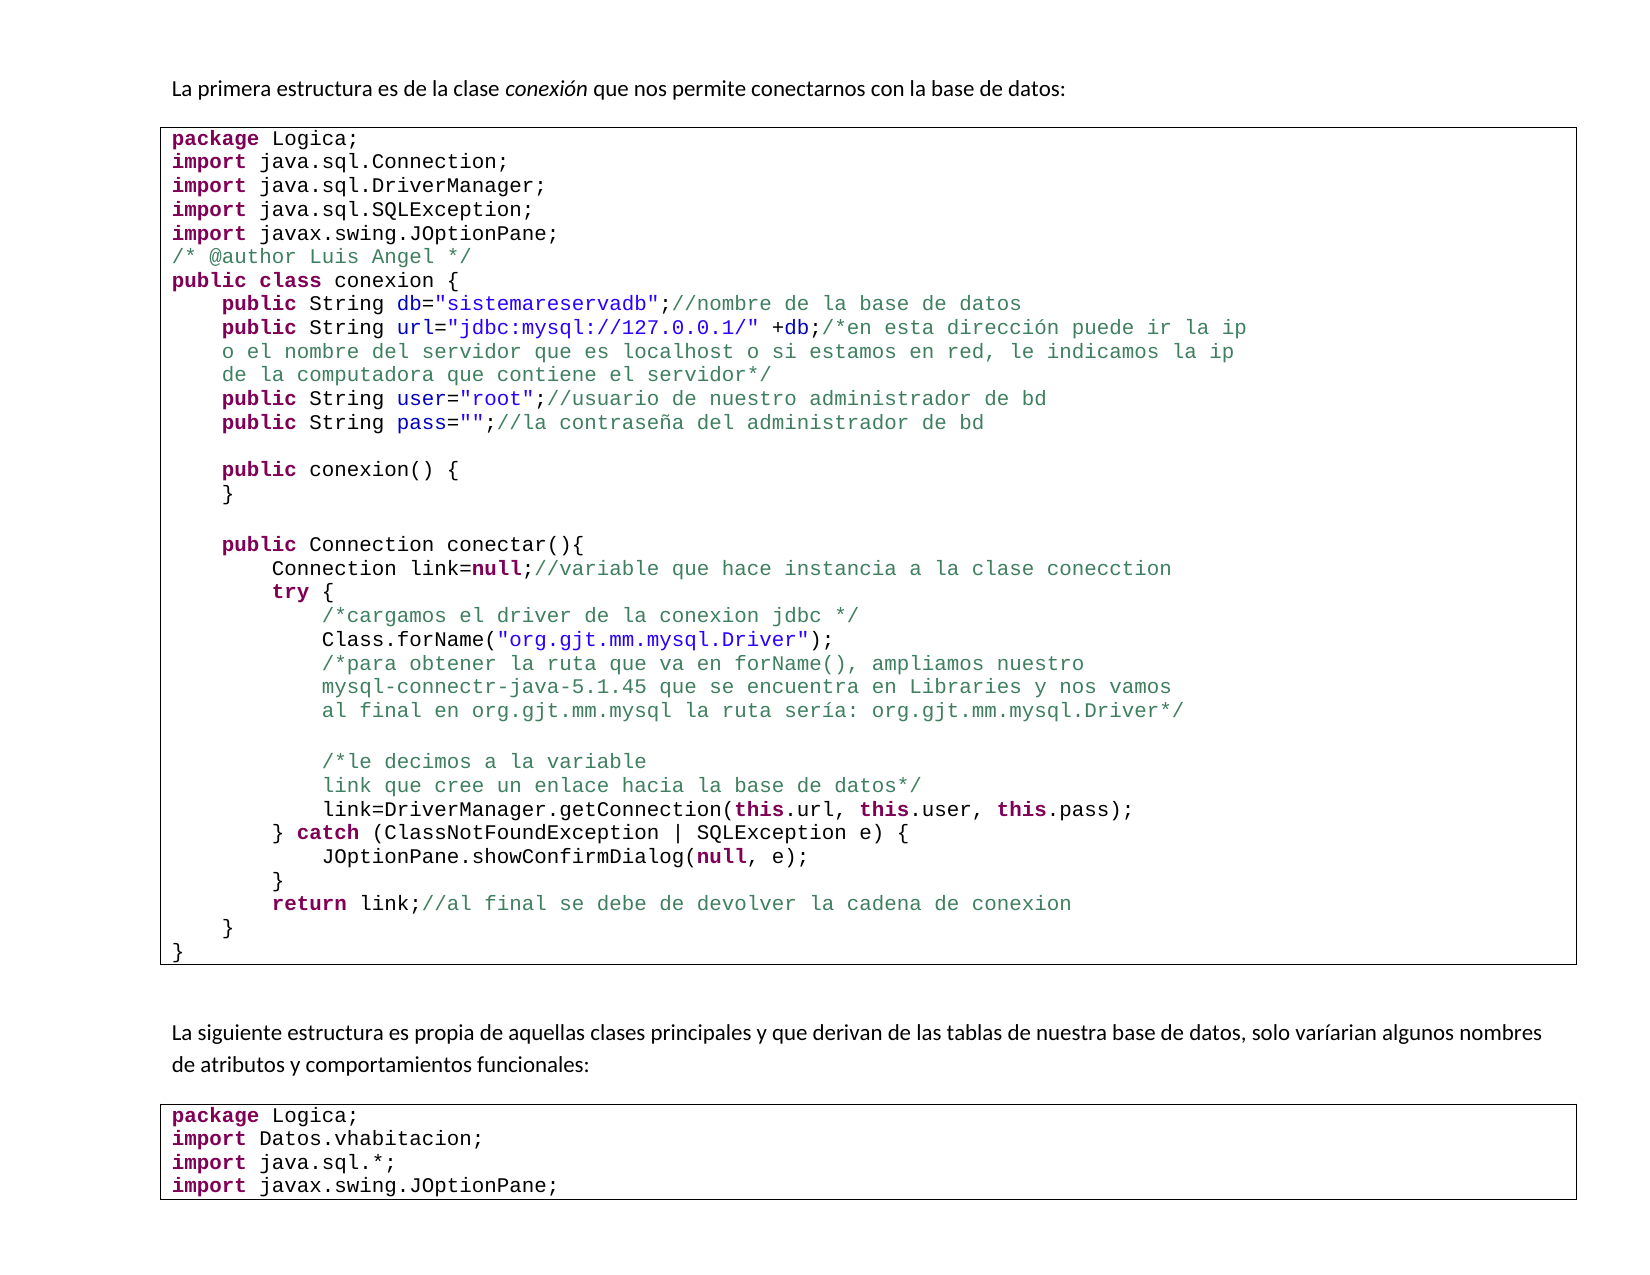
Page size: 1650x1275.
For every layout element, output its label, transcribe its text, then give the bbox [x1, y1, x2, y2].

text La siguiente estructura es propia de aquellas clases principales y que derivan de las tablas de nuestra base de datos, solo varíarian algunos nombres de atributos y comportamientos funcionales: [172, 1018, 1565, 1078]
text La primera estructura es de la clase conexión que nos permite conectarnos con la base de datos: [172, 74, 1565, 102]
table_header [161, 1105, 1576, 1199]
table_header package Logica; import java.sql.Connection; import java.sql.DriverManager; import java.sql.SQLException; import javax.swing.JOptionPane; /* @author Luis Angel */ public class conexion { public String db="sistemareservadb";//nombre de la base de datos public String url="jdbc:mysql://127.0.0.1/" +db;/*en esta dirección puede ir la ip o el nombre del servidor que es localhost o si estamos en red, le indicamos la ip de la computadora que contiene el servidor*/ public String user="root";//usuario de nuestro administrador de bd public String pass="";//la contraseña del administrador de bd public conexion() { } public Connection conectar(){ Connection link=null;//variable que hace instancia a la clase conecction try { /*cargamos el driver de la conexion jdbc */ Class.forName("org.gjt.mm.mysql.Driver"); /*para obtener la ruta que va en forName(), ampliamos nuestro mysql-connectr-java-5.1.45 que se encuentra en Libraries y nos vamos al final en org.gjt.mm.mysql la ruta sería: org.gjt.mm.mysql.Driver*/ /*le decimos a la variable link que cree un enlace hacia la base de datos*/ link=DriverManager.getConnection(this.url, this.user, this.pass); } catch (ClassNotFoundException | SQLException e) { JOptionPane.showConfirmDialog(null, e); } return link;//al final se debe de devolver la cadena de conexion } } [161, 128, 1576, 964]
